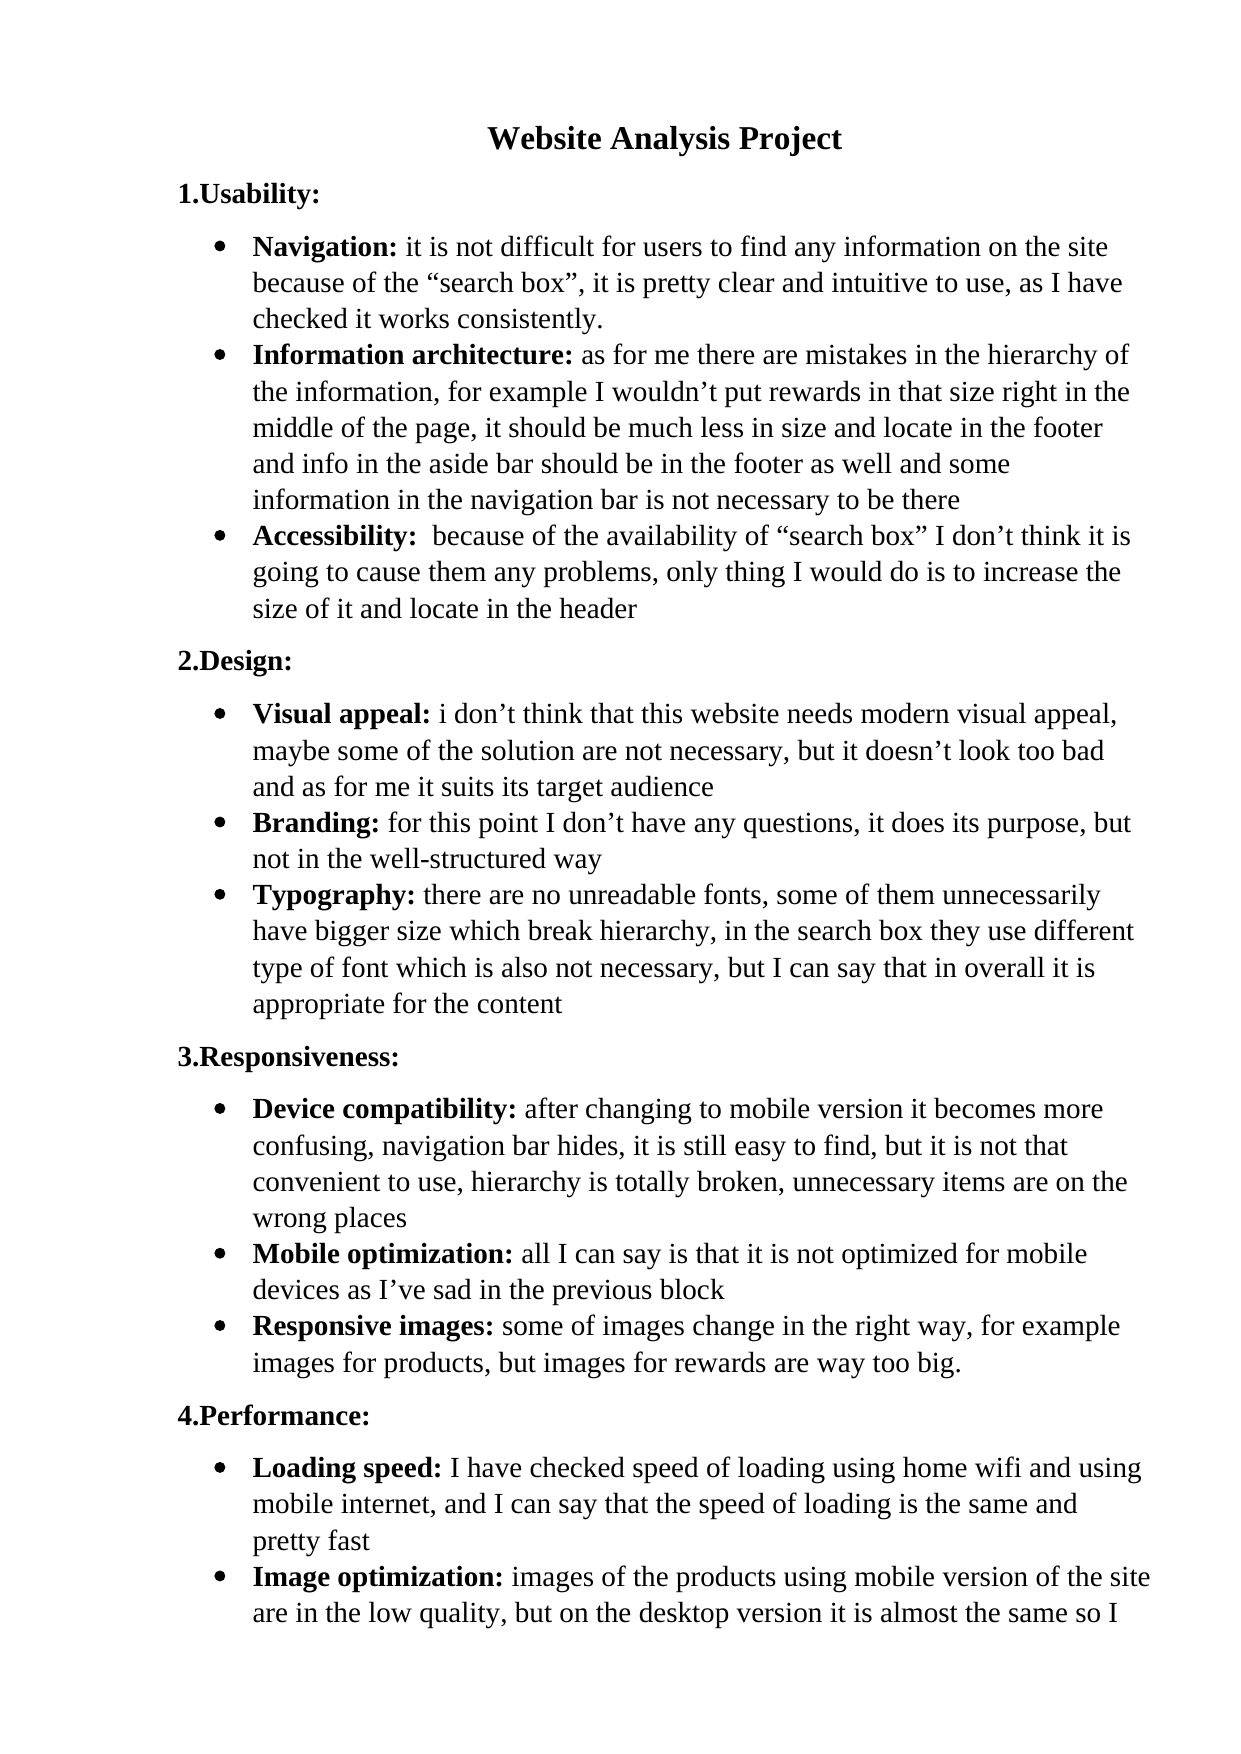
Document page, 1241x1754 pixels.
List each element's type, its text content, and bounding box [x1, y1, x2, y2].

text 2.Design: [177, 643, 1152, 677]
list Loading speed: I have checked speed of loading using home wifi and using mobile internet, and I can say that the speed of loading is the same and pretty fast [215, 1450, 1152, 1556]
list Typography: there are no unreadable fonts, some of them unnecessarily have bigger size which break hierarchy, in the search box they use different type of font which is also not necessary, but I can say that in overall it is appropriate for the content [215, 877, 1152, 1019]
list Mobile optimization: all I can say is that it is not optimized for mobile devices as I’ve sad in the previous block [215, 1236, 1152, 1306]
list Device compatibility: after changing to mobile version it becomes more confusing, navigation bar hides, it is still easy to find, but it is not that convenient to use, hierarchy is totally broken, unnecessary items are on the wrong places [215, 1091, 1152, 1233]
text Website Analysis Project [177, 118, 1152, 156]
text 4.Performance: [177, 1398, 1152, 1431]
list Visual appeal: i don’t think that this website needs modern visual appeal, maybe some of the solution are not necessary, but it doesn’t look too bad and as for me it suits its target audience [215, 696, 1152, 802]
list Accessibility: because of the availability of “search box” I don’t think it is going to cause them any problems, only thing I would do is to increase the size of it and locate in the header [215, 518, 1152, 624]
text 1.Usability: [177, 176, 1152, 210]
list Branding: for this point I don’t have any questions, it does its purpose, but not in the well-structured way [215, 805, 1152, 875]
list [215, 1559, 1152, 1629]
list Navigation: it is not difficult for users to find any information on the site because of the “search box”, it is pretty clear and intuitive to use, as I have checked it works consistently. [215, 229, 1152, 335]
text 3.Responsiveness: [177, 1039, 1152, 1072]
list Information architecture: as for me there are mistakes in the hierarchy of the information, for example I wouldn’t put rewards in that size right in the middle of the page, it should be much less in size and locate in the footer and info in the aside bar should be in the footer as well and some information in the navigation bar is not necessary to be there [215, 337, 1152, 516]
list Responsive images: some of images change in the right way, for example images for products, but images for rewards are way too big. [215, 1308, 1152, 1378]
